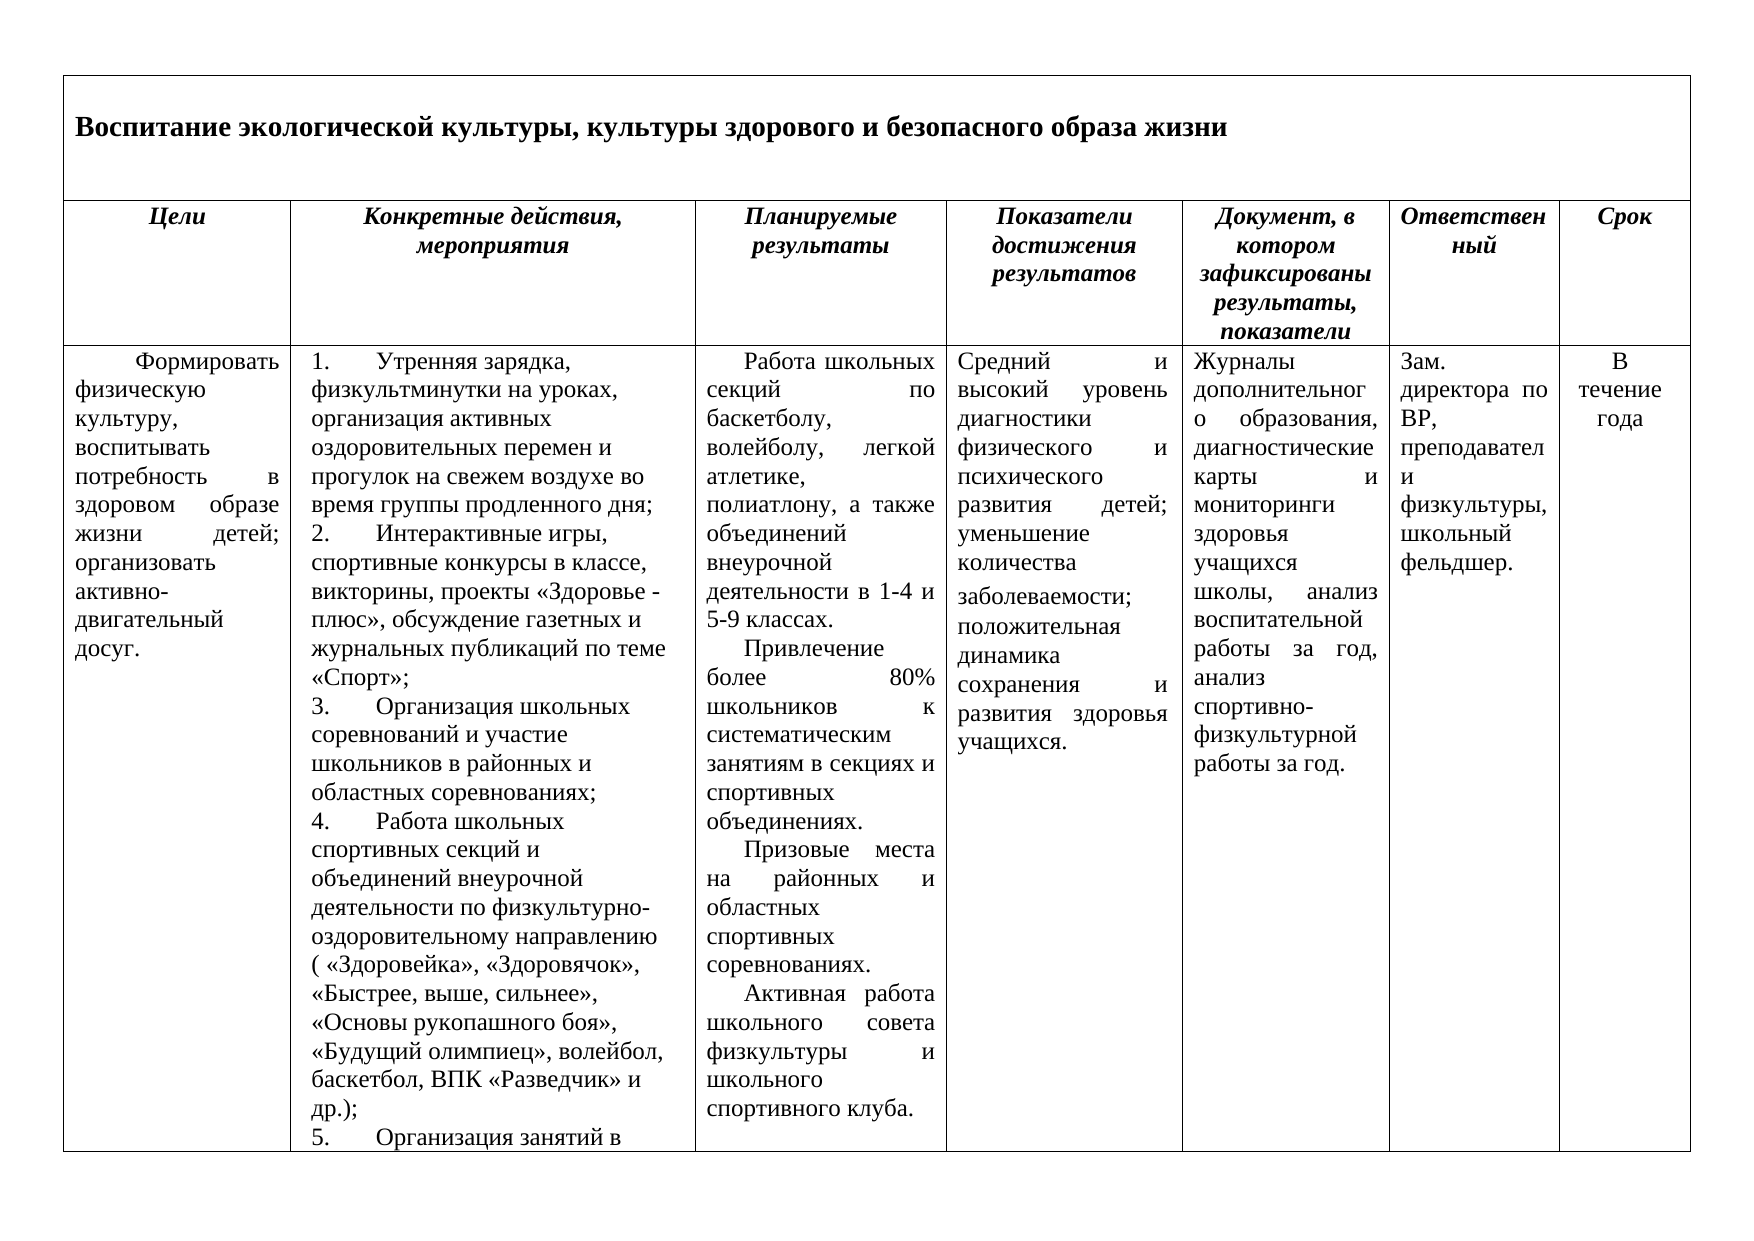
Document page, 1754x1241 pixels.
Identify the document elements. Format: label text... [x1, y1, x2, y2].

table_cell Цели [64, 201, 290, 345]
table_cell Документ, в котором зафиксированы результаты, показатели [1183, 201, 1389, 345]
table_cell Срок [1560, 201, 1690, 345]
table_header Воспитание экологической культуры, культуры здорового и безопасного образа жизни [64, 76, 1690, 200]
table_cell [1390, 346, 1559, 1151]
table_cell В течение года [1560, 346, 1690, 1151]
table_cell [947, 346, 1182, 1151]
table_cell Ответственный [1390, 201, 1559, 345]
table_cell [1183, 346, 1389, 1151]
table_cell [696, 346, 946, 1151]
table_cell Планируемые результаты [696, 201, 946, 345]
table_cell Показатели достижения результатов [947, 201, 1182, 345]
table_cell Конкретные действия, мероприятия [291, 201, 695, 345]
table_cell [64, 346, 290, 1151]
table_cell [291, 346, 695, 1151]
